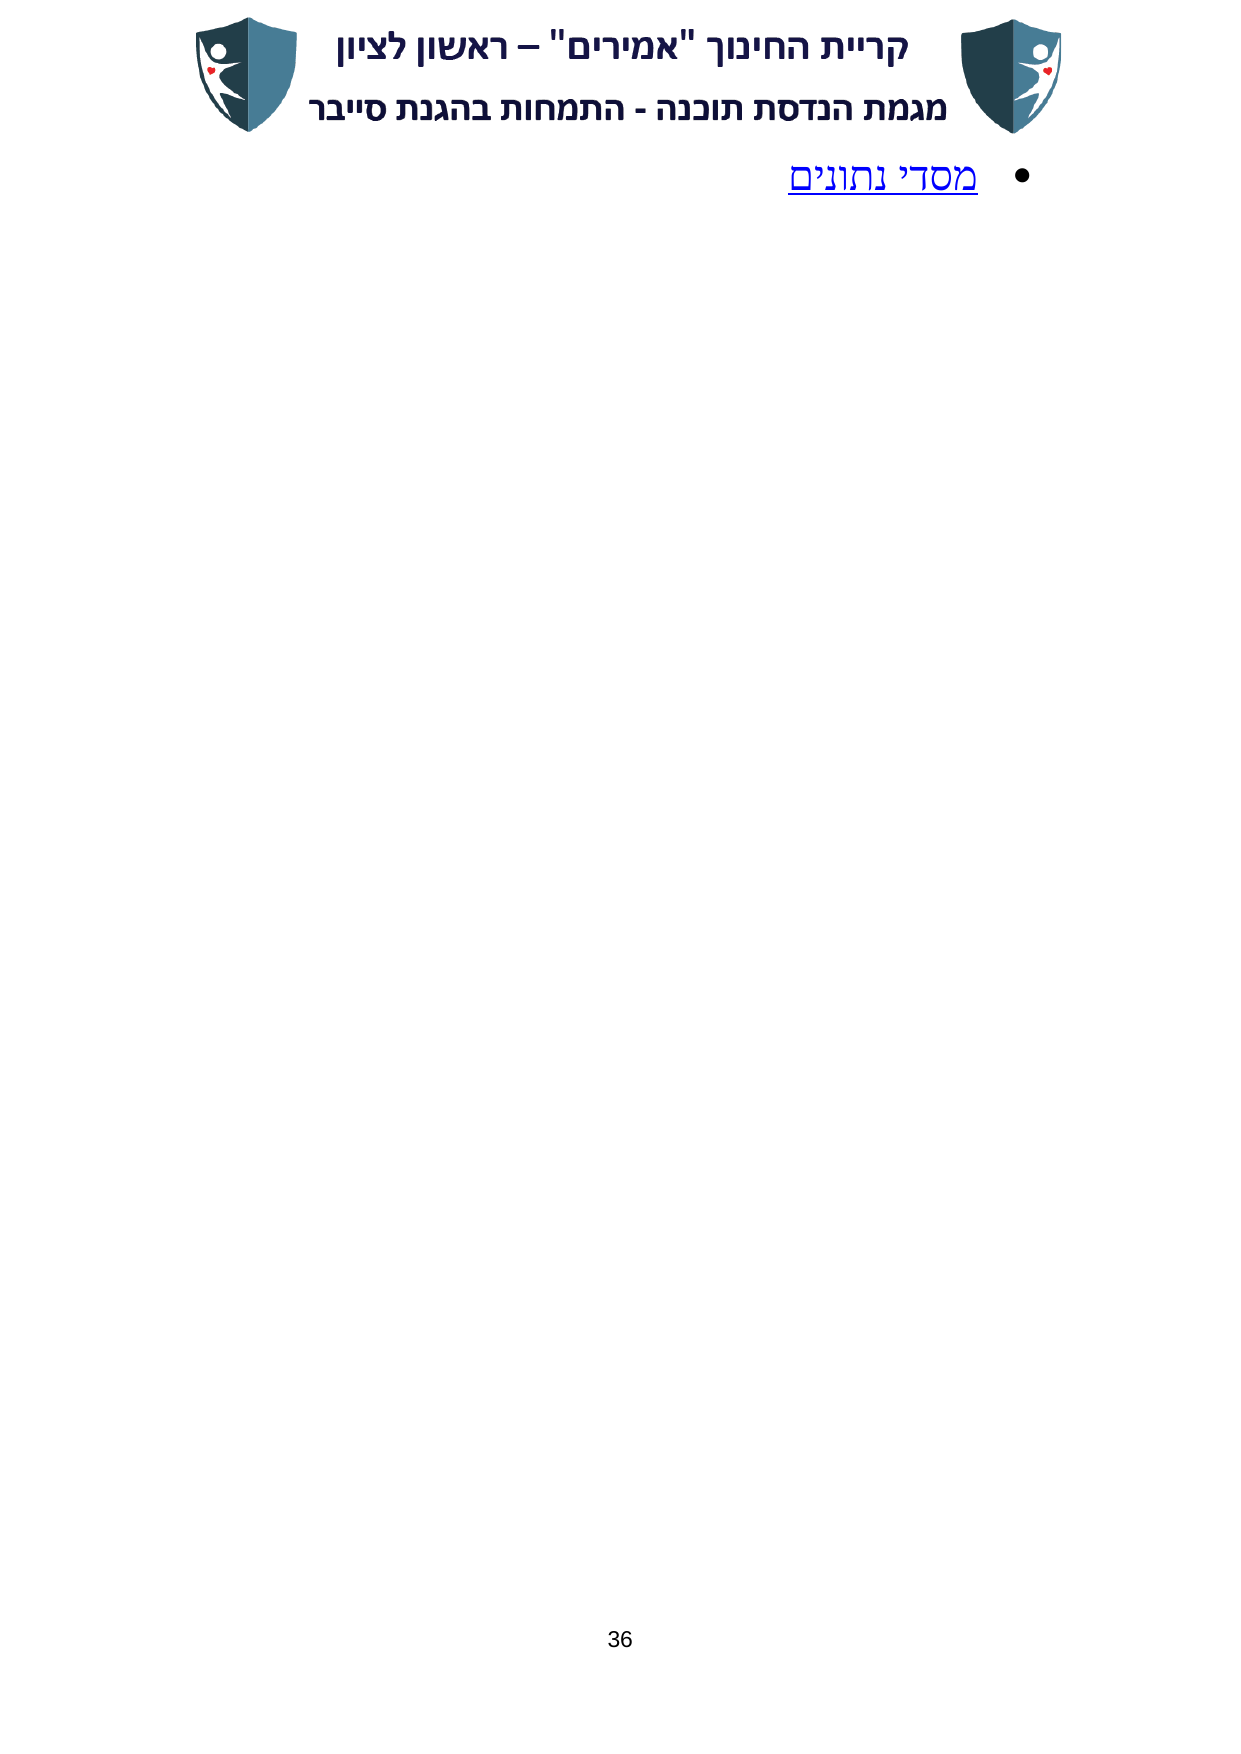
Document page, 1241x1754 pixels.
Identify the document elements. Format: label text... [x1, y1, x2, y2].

picture [196, 17, 1062, 134]
list מסדי נתונים [187, 150, 1015, 201]
